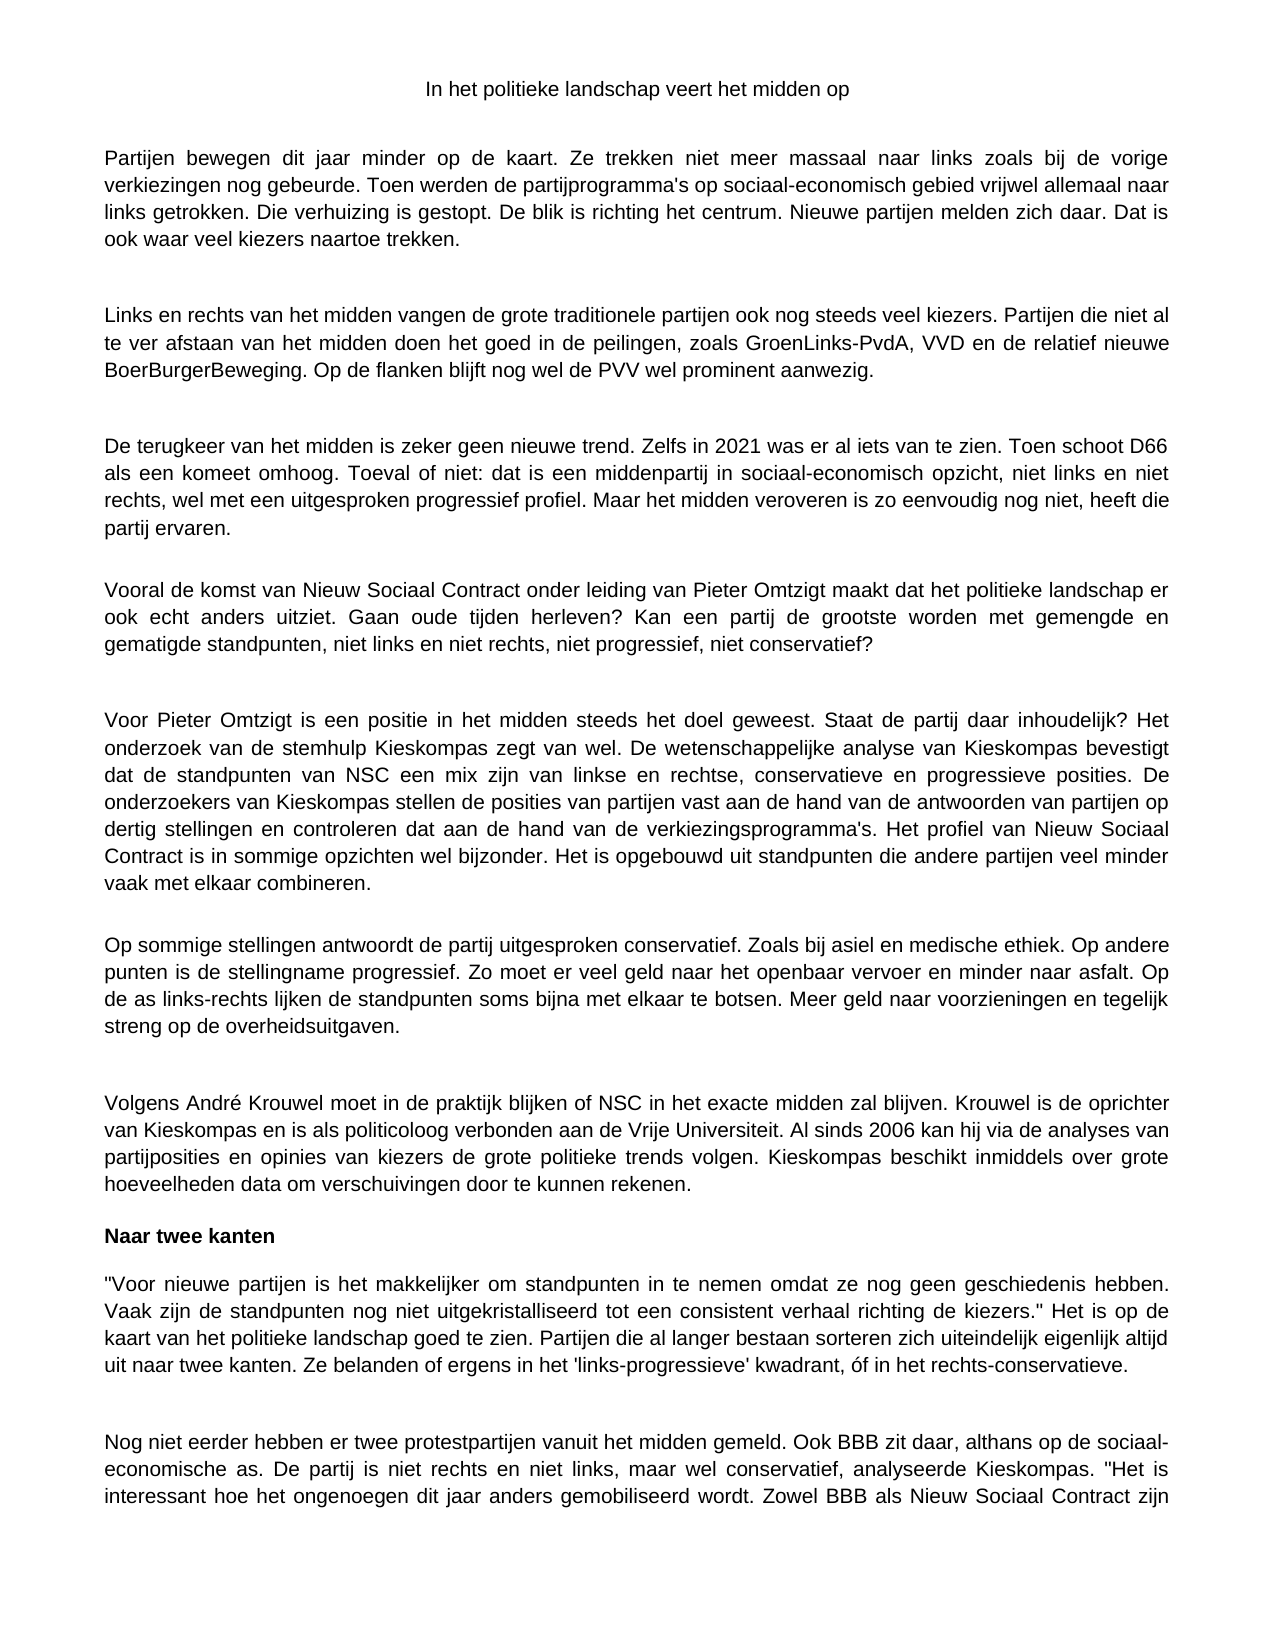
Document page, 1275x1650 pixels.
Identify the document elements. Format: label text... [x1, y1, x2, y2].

text "Voor nieuwe partijen is het makkelijker om standpunten in te nemen omdat ze nog geen geschiedenis hebben. Vaak zijn de standpunten nog niet uitgekristalliseerd tot een consistent verhaal richting de kiezers." Het is op de kaart van het politieke landschap goed te zien. Partijen die al langer bestaan sorteren zich uiteindelijk eigenlijk altijd uit naar twee kanten. Ze belanden of ergens in het 'links-progressieve' kwadrant, óf in het rechts-conservatieve. [104, 1269, 1171, 1377]
text Volgens André Krouwel moet in de praktijk blijken of NSC in het exacte midden zal blijven. Krouwel is de oprichter van Kieskompas en is als politicoloog verbonden aan de Vrije Universiteit. Al sinds 2006 kan hij via de analyses van partijposities en opinies van kiezers de grote politieke trends volgen. Kieskompas beschikt inmiddels over grote hoeveelheden data om verschuivingen door te kunnen rekenen. [104, 1088, 1171, 1196]
text Partijen bewegen dit jaar minder op de kaart. Ze trekken niet meer massaal naar links zoals bij de vorige verkiezingen nog gebeurde. Toen werden de partijprogramma's op sociaal-economisch gebied vrijwel allemaal naar links getrokken. Die verhuizing is gestopt. De blik is richting het centrum. Nieuwe partijen melden zich daar. Dat is ook waar veel kiezers naartoe trekken. [104, 142, 1171, 251]
text Links en rechts van het midden vangen de grote traditionele partijen ook nog steeds veel kiezers. Partijen die niet al te ver afstaan van het midden doen het goed in de peilingen, zoals GroenLinks-PvdA, VVD en de relatief nieuwe BoerBurgerBeweging. Op de flanken blijft nog wel de PVV wel prominent aanwezig. [104, 300, 1171, 381]
text Vooral de komst van Nieuw Sociaal Contract onder leiding van Pieter Omtzigt maakt dat het politieke landschap er ook echt anders uitziet. Gaan oude tijden herleven? Kan een partij de grootste worden met gemengde en gematigde standpunten, niet links en niet rechts, niet progressief, niet conservatief? [104, 574, 1171, 656]
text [104, 1427, 1171, 1508]
text Naar twee kanten [104, 1221, 1171, 1248]
text Op sommige stellingen antwoordt de partij uitgesproken conservatief. Zoals bij asiel en medische ethiek. Op andere punten is de stellingname progressief. Zo moet er veel geld naar het openbaar vervoer en minder naar asfalt. Op de as links-rechts lijken de standpunten soms bijna met elkaar te botsen. Meer geld naar voorzieningen en tegelijk streng op de overheidsuitgaven. [104, 930, 1171, 1038]
text Voor Pieter Omtzigt is een positie in het midden steeds het doel geweest. Staat de partij daar inhoudelijk? Het onderzoek van de stemhulp Kieskompas zegt van wel. De wetenschappelijke analyse van Kieskompas bevestigt dat de standpunten van NSC een mix zijn van linkse en rechtse, conservatieve en progressieve posities. De onderzoekers van Kieskompas stellen de posities van partijen vast aan de hand van de antwoorden van partijen op dertig stellingen en controleren dat aan de hand van de verkiezingsprogramma's. Het profiel van Nieuw Sociaal Contract is in sommige opzichten wel bijzonder. Het is opgebouwd uit standpunten die andere partijen veel minder vaak met elkaar combineren. [104, 705, 1171, 895]
text De terugkeer van het midden is zeker geen nieuwe trend. Zelfs in 2021 was er al iets van te zien. Toen schoot D66 als een komeet omhoog. Toeval of niet: dat is een middenpartij in sociaal-economisch opzicht, niet links en niet rechts, wel met een uitgesproken progressief profiel. Maar het midden veroveren is zo eenvoudig nog niet, heeft die partij ervaren. [104, 431, 1171, 539]
